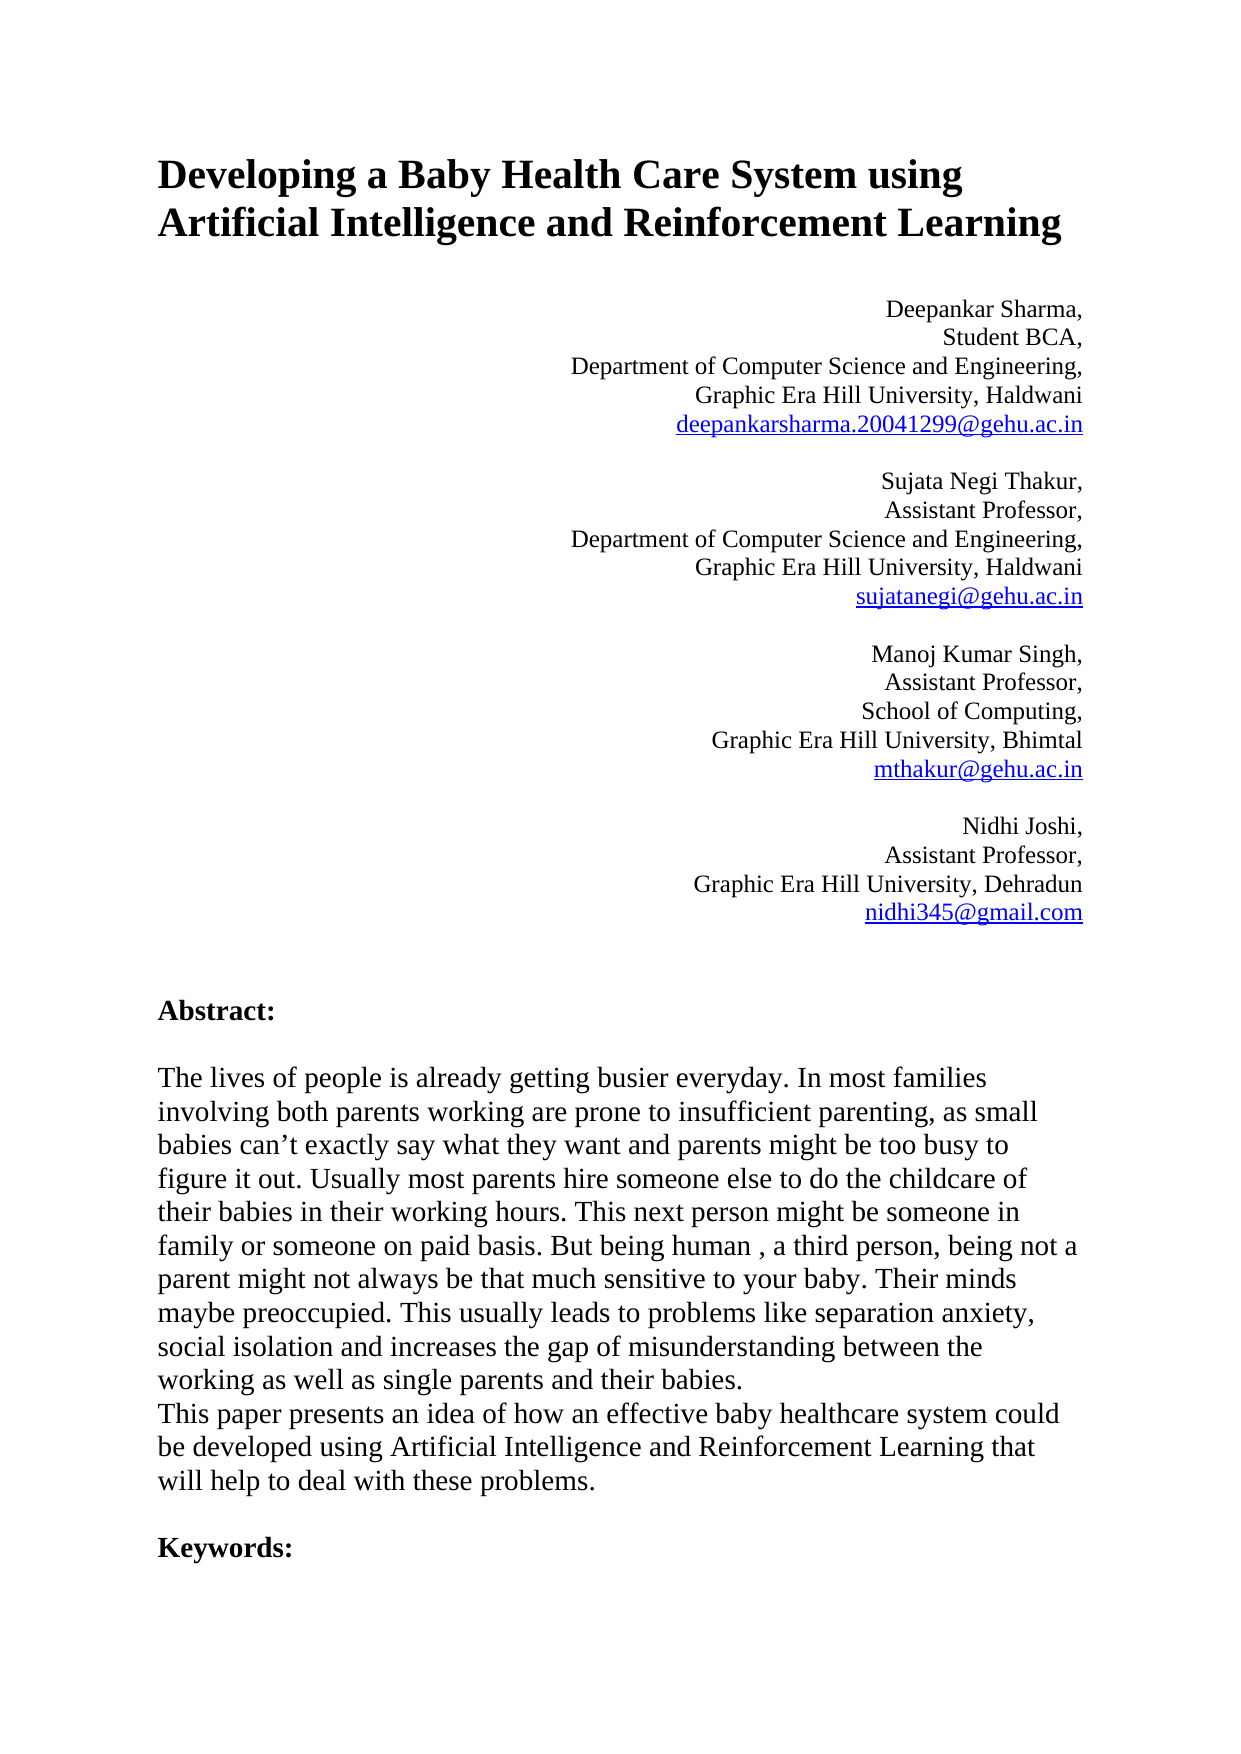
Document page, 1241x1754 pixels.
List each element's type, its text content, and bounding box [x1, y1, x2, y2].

list mthakur@gehu.ac.in [157, 754, 1083, 782]
list Abstract: [157, 993, 1083, 1027]
list Department of Computer Science and Engineering, [157, 351, 1083, 380]
list Graphic Era Hill University, Haldwani [157, 552, 1083, 581]
list This paper presents an idea of how an effective baby healthcare system could be developed using Artificial Intelligence and Reinforcement Learning that will help to deal with these problems. [157, 1396, 1083, 1496]
list Keywords: [157, 1530, 1083, 1563]
list sujatanegi@gehu.ac.in [157, 581, 1083, 610]
list Assistant Professor, [157, 840, 1083, 869]
list The lives of people is already getting busier everyday. In most families involving both parents working are prone to insufficient parenting, as small babies can’t exactly say what they want and parents might be too busy to figure it out. Usually most parents hire someone else to do the childcare of their babies in their working hours. This next person might be someone in family or someone on paid basis. But being human , a third person, being not a parent might not always be that much sensitive to your baby. Their minds maybe preoccupied. This usually leads to problems like separation anxiety, social isolation and increases the gap of misunderstanding between the working as well as single parents and their babies. [157, 1060, 1083, 1396]
list Graphic Era Hill University, Dehradun [157, 869, 1083, 897]
list School of Computing, [157, 696, 1083, 725]
list Sujata Negi Thakur, [157, 466, 1083, 495]
list deepankarsharma.20041299@gehu.ac.in [157, 409, 1083, 437]
list Graphic Era Hill University, Bhimtal [157, 725, 1083, 754]
list Manoj Kumar Singh, [157, 639, 1083, 667]
list Student BCA, [157, 322, 1083, 351]
list Department of Computer Science and Engineering, [157, 524, 1083, 552]
list Developing a Baby Health Care System using Artificial Intelligence and Reinforcement Learning [157, 150, 1083, 246]
list Assistant Professor, [157, 495, 1083, 524]
list Nidhi Joshi, [157, 811, 1083, 840]
list Assistant Professor, [157, 667, 1083, 696]
list Graphic Era Hill University, Haldwani [157, 380, 1083, 409]
list Deepankar Sharma, [157, 294, 1083, 322]
list nidhi345@gmail.com [157, 897, 1083, 926]
